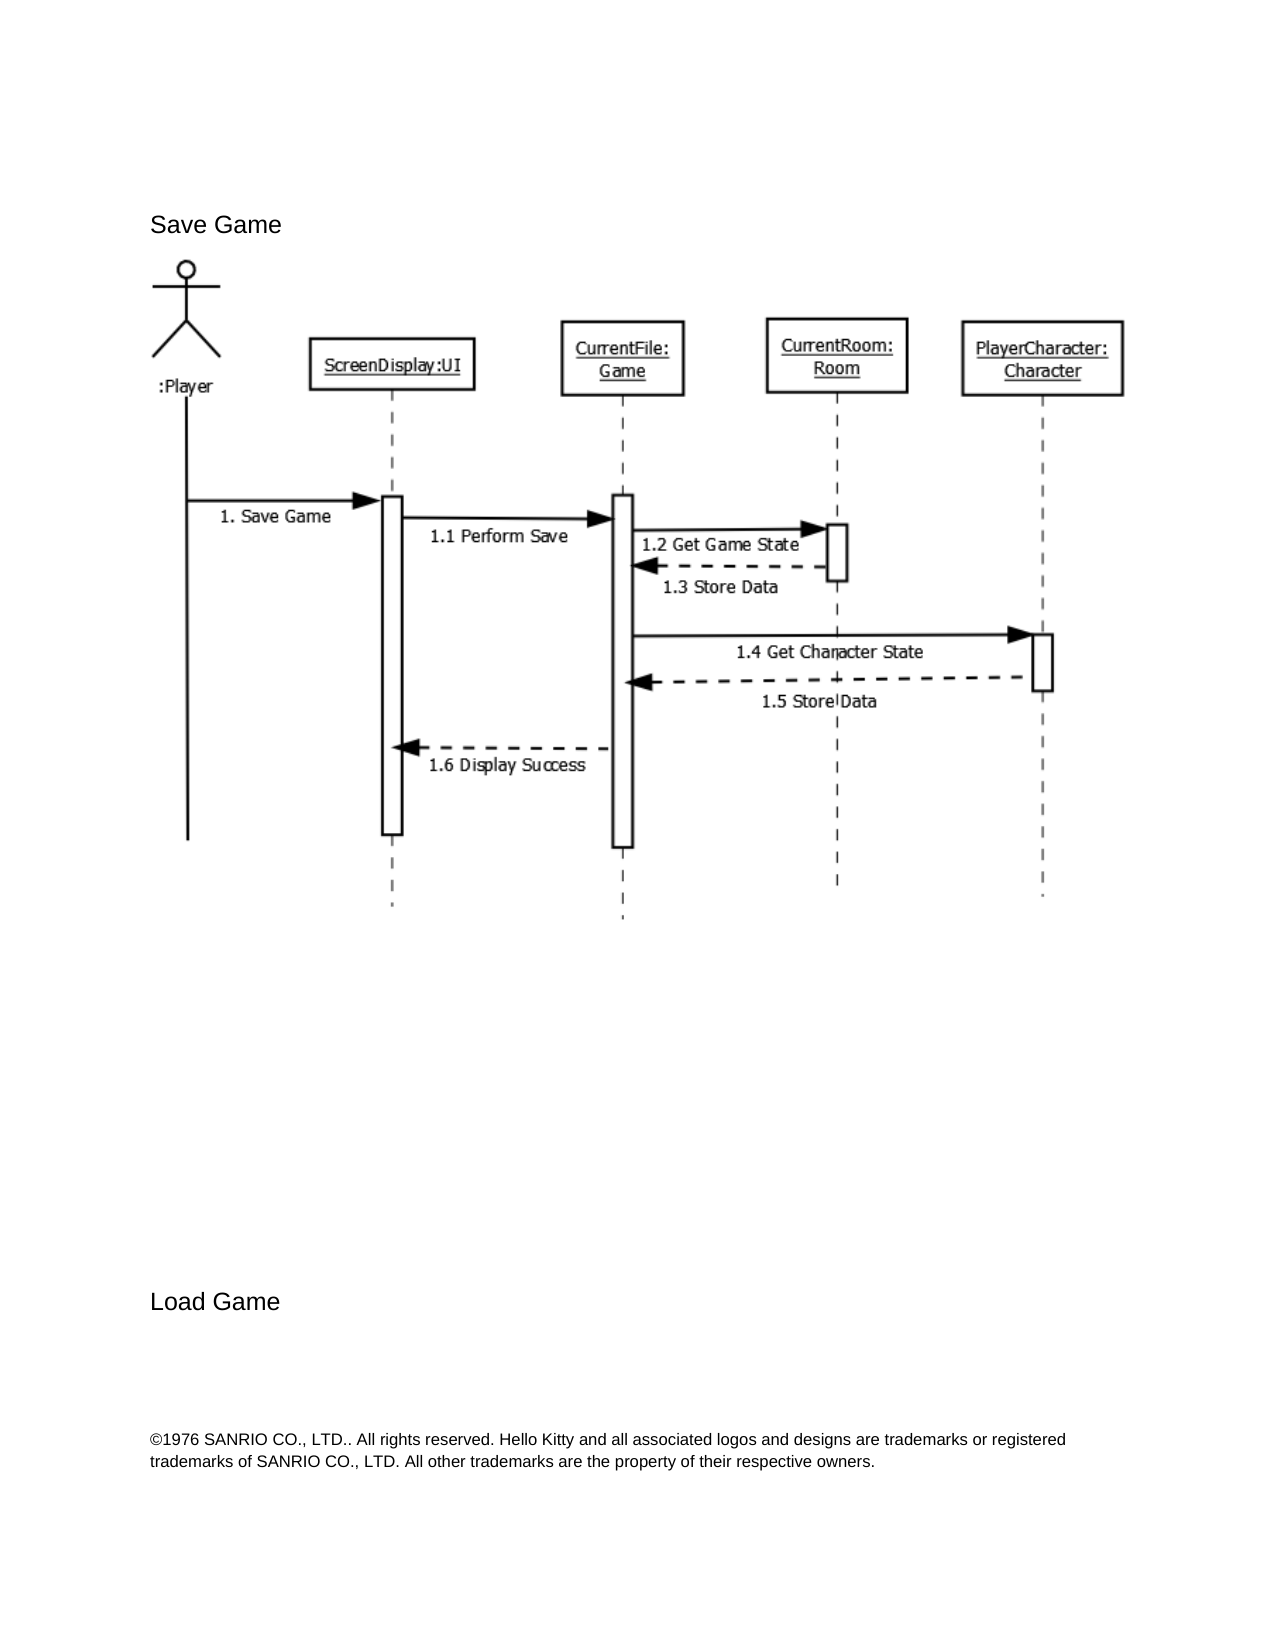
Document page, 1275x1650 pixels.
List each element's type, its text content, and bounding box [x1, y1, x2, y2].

text Load Game [150, 1287, 1125, 1316]
text Save Game [150, 210, 1125, 239]
picture [150, 243, 1125, 921]
